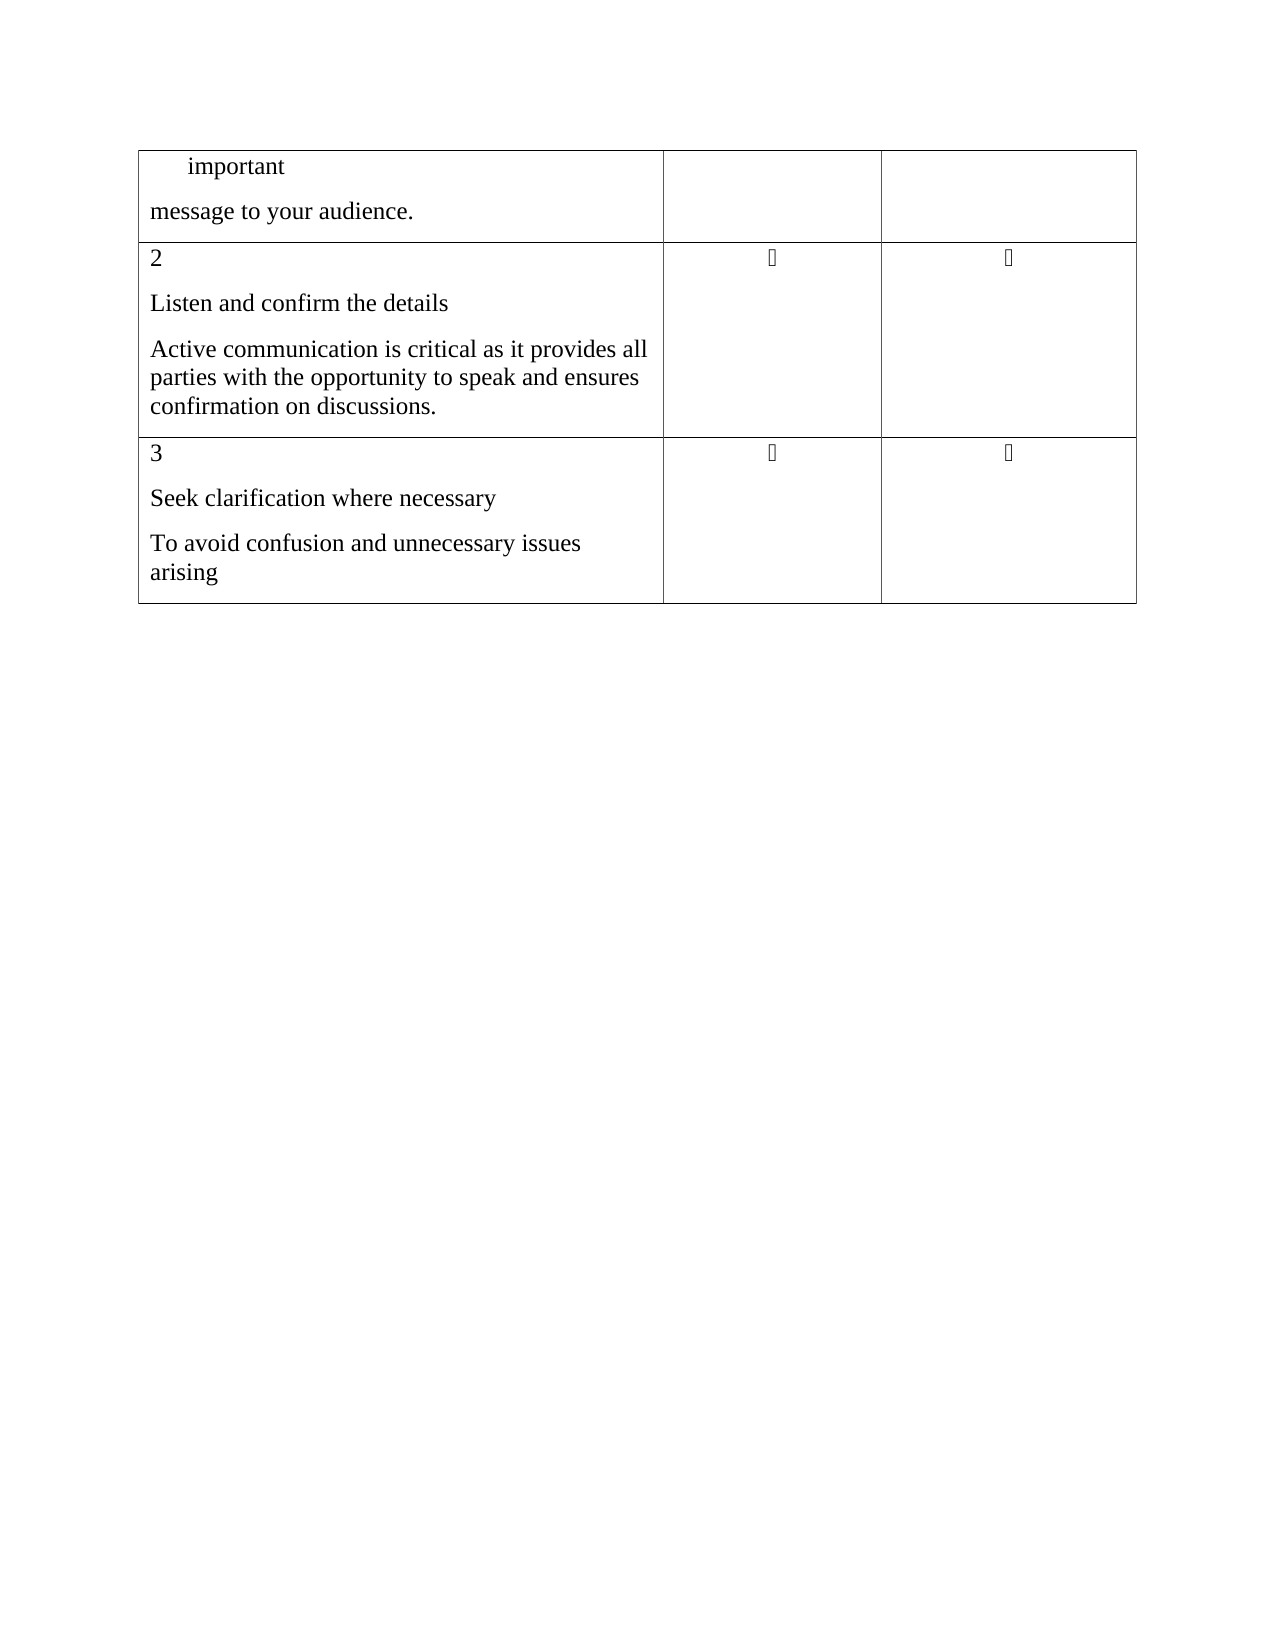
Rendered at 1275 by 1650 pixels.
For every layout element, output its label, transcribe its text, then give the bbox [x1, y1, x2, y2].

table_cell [139, 151, 663, 242]
table_cell [664, 243, 881, 437]
table_cell [882, 243, 1136, 437]
table_cell [664, 438, 881, 603]
table_cell [664, 151, 881, 242]
table_cell [882, 438, 1136, 603]
table_cell [882, 151, 1136, 242]
table_cell 3 Seek clarification where necessary To avoid confusion and unnecessary issues arising [139, 438, 663, 603]
table_cell 2 Listen and confirm the details Active communication is critical as it provides all parties with the opportunity to speak and ensures confirmation on discussions. [139, 243, 663, 437]
